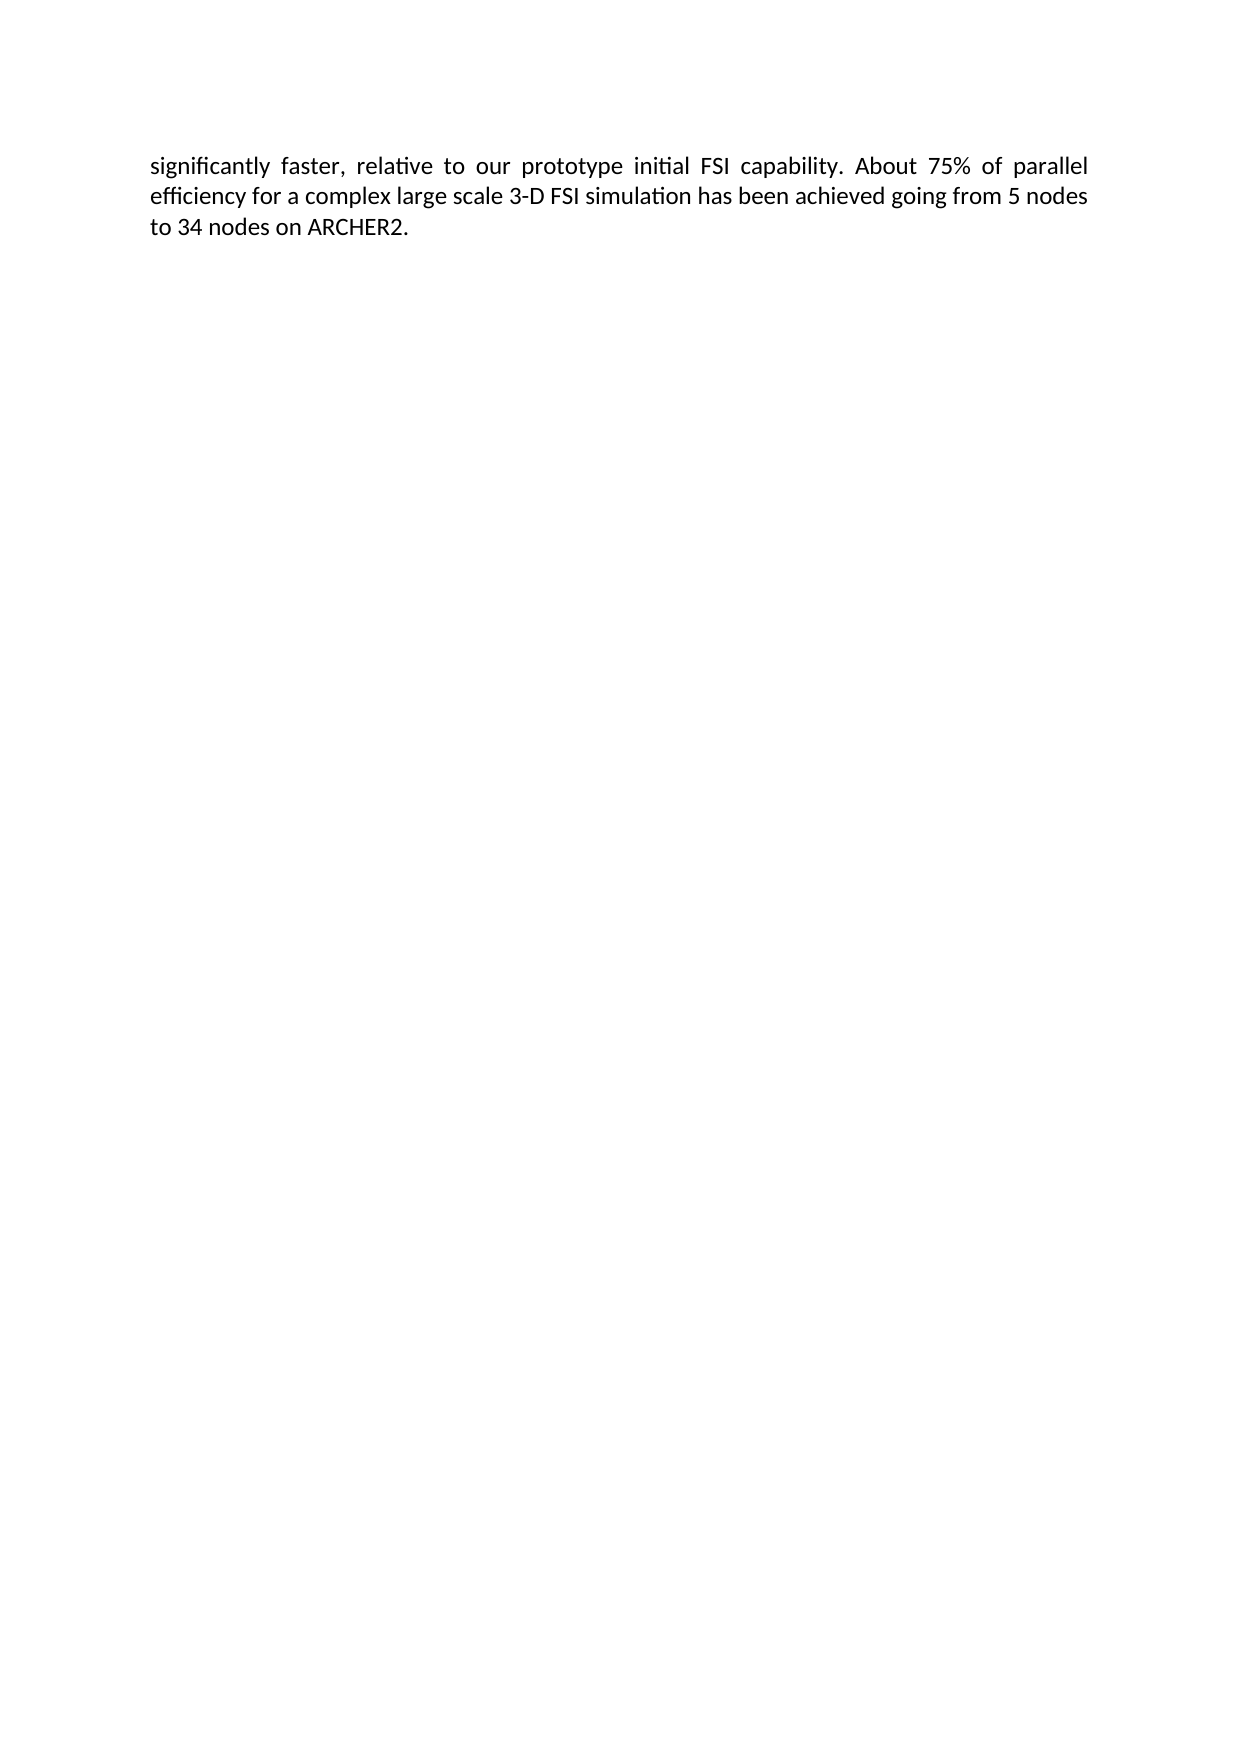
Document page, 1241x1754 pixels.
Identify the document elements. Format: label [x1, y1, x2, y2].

text [150, 150, 1090, 242]
